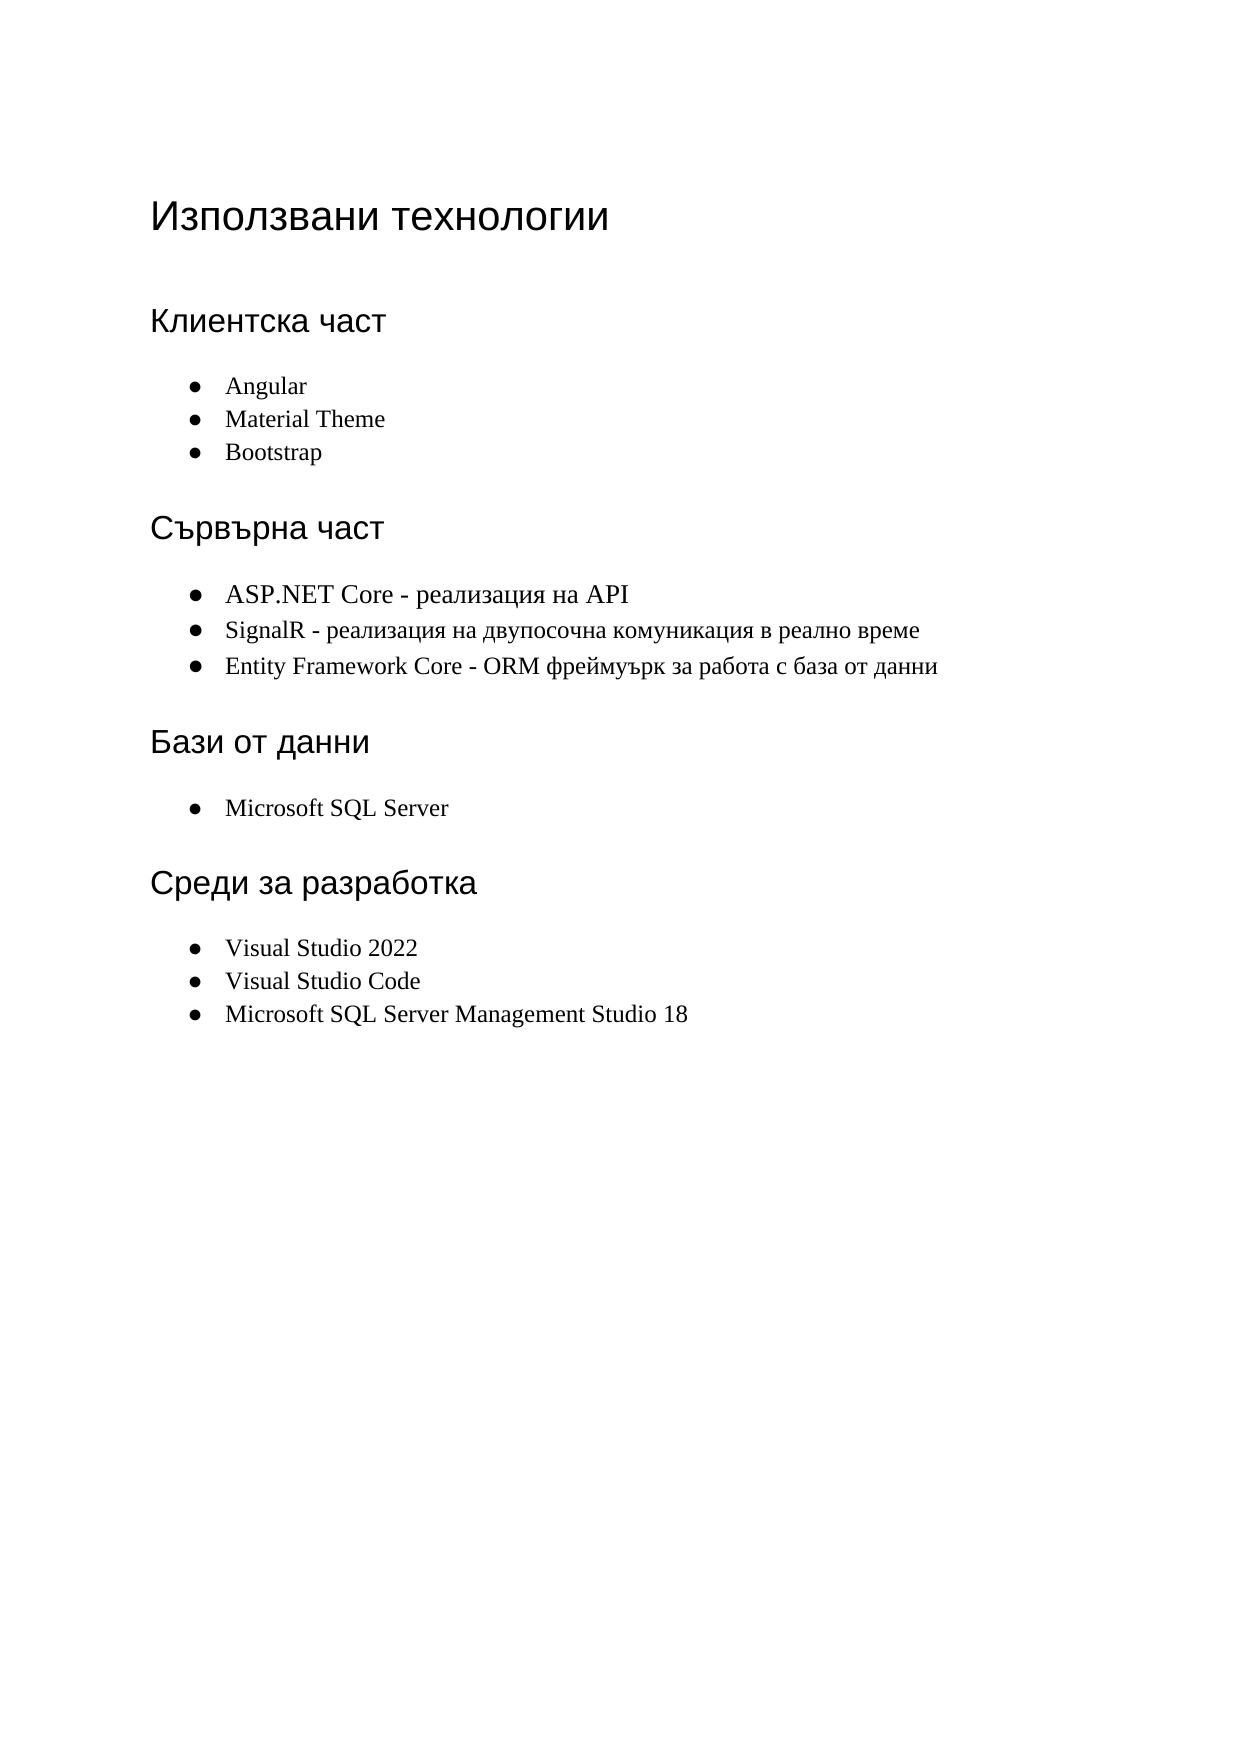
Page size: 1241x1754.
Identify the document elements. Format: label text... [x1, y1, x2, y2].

list Microsoft SQL Server [187, 793, 1090, 821]
subtitle Сървърна част [150, 508, 1090, 546]
list ASP.NET Core - реализация на API [187, 578, 1090, 609]
list Visual Studio 2022 [187, 933, 1090, 962]
subtitle Бази от данни [150, 722, 1090, 761]
subtitle Среди за разработка [150, 863, 1090, 902]
list Angular [187, 371, 1090, 400]
list Material Theme [187, 404, 1090, 433]
list Visual Studio Code [187, 966, 1090, 995]
list Bootstrap [187, 437, 1090, 466]
list Entity Framework Core - ORM фреймуърк за работа с база от данни [187, 649, 1090, 680]
list SignalR - реализация на двупосочна комуникация в реално време [187, 613, 1090, 645]
list Microsoft SQL Server Management Studio 18 [187, 999, 1090, 1028]
subtitle Използвани технологии [150, 192, 1090, 239]
subtitle Клиентска част [150, 301, 1090, 339]
